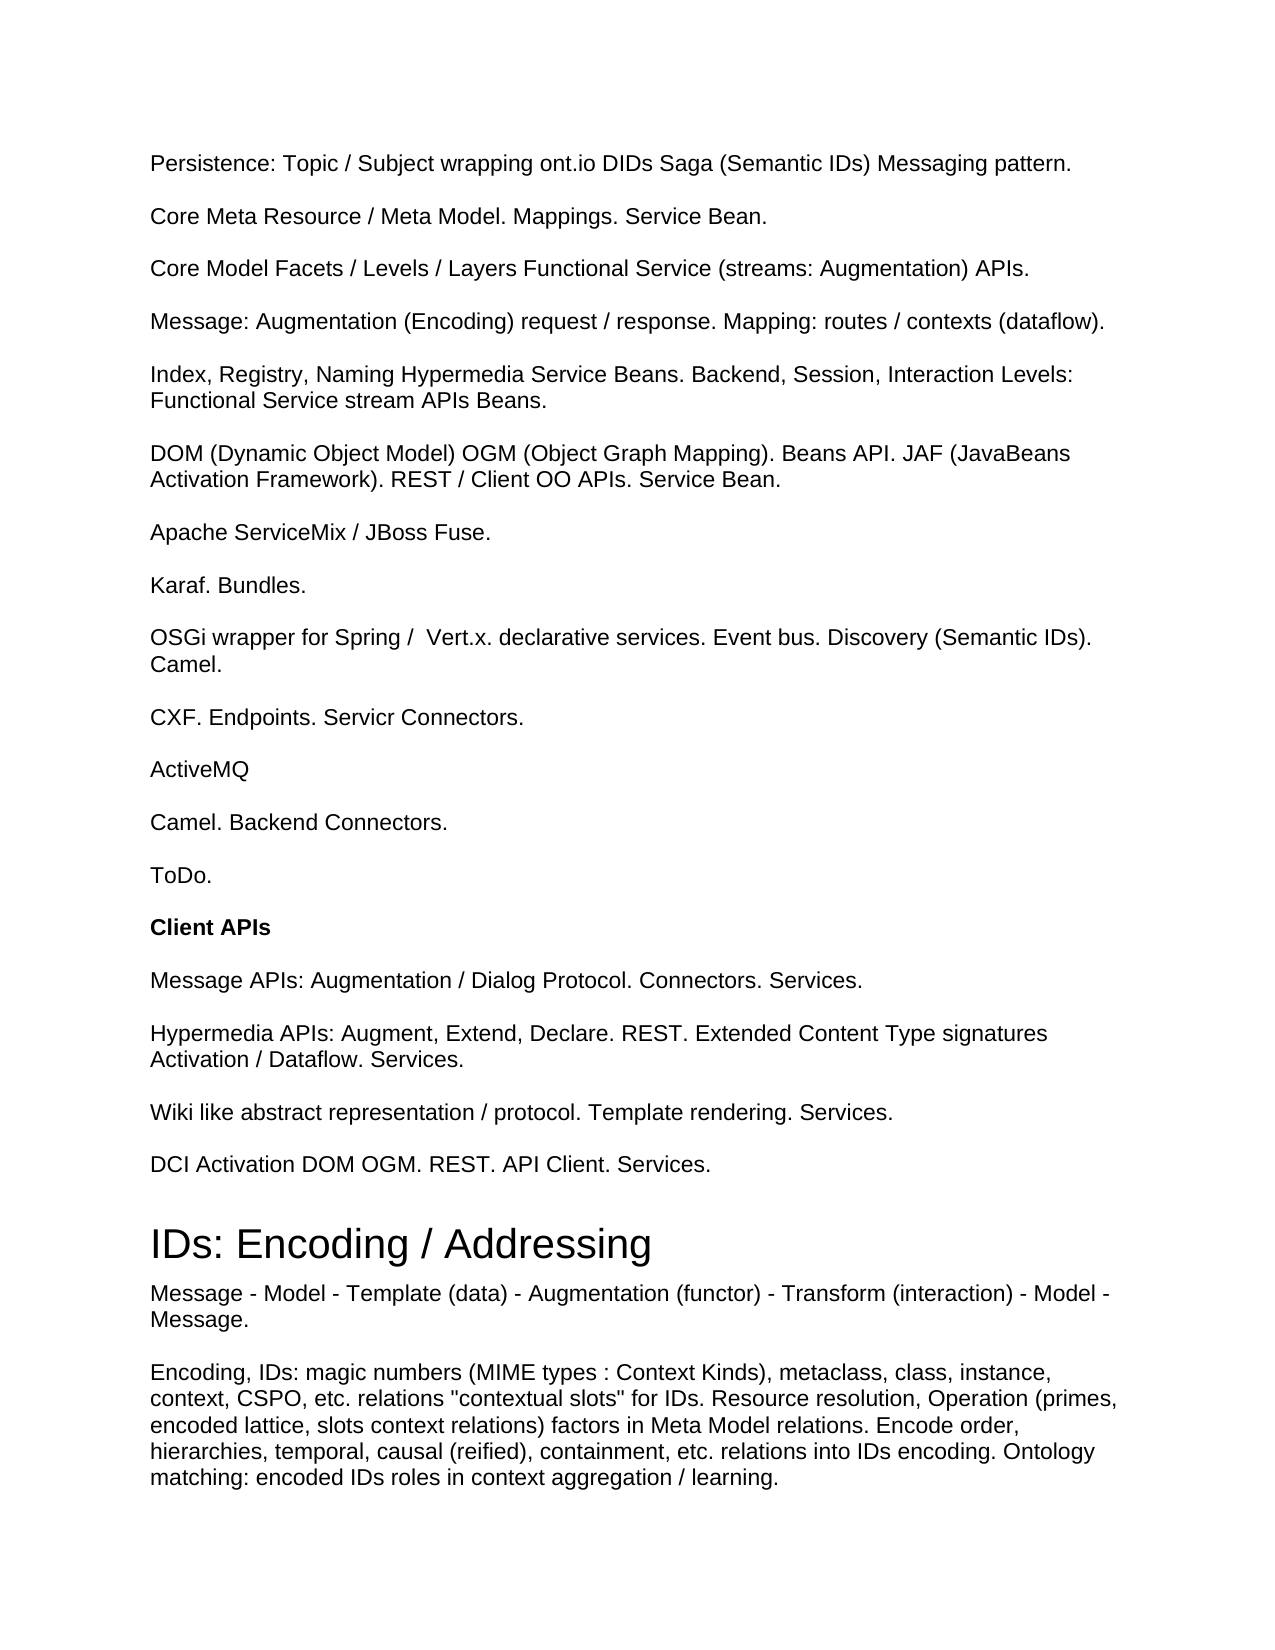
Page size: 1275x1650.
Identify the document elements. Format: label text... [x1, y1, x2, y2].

text DOM (Dynamic Object Model) OGM (Object Graph Mapping). Beans API. JAF (JavaBeans Activation Framework). REST / Client OO APIs. Service Bean. [150, 440, 1125, 493]
text Encoding, IDs: magic numbers (MIME types : Context Kinds), metaclass, class, instance, context, CSPO, etc. relations "contextual slots" for IDs. Resource resolution, Operation (primes, encoded lattice, slots context relations) factors in Meta Model relations. Encode order, hierarchies, temporal, causal (reified), containment, etc. relations into IDs encoding. Ontology matching: encoded IDs roles in context aggregation / learning. [150, 1359, 1125, 1491]
subtitle IDs: Encoding / Addressing [150, 1219, 1125, 1267]
text Wiki like abstract representation / protocol. Template rendering. Services. [150, 1099, 1125, 1125]
text Apache ServiceMix / JBoss Fuse. [150, 519, 1125, 545]
text Hypermedia APIs: Augment, Extend, Declare. REST. Extended Content Type signatures Activation / Dataflow. Services. [150, 1020, 1125, 1072]
text ActiveMQ [150, 756, 1125, 782]
text ToDo. [150, 862, 1125, 888]
text Karaf. Bundles. [150, 572, 1125, 598]
text CXF. Endpoints. Servicr Connectors. [150, 703, 1125, 730]
text Client APIs [150, 914, 1125, 941]
text Message - Model - Template (data) - Augmentation (functor) - Transform (interaction) - Model - Message. [150, 1280, 1125, 1333]
text Persistence: Topic / Subject wrapping ont.io DIDs Saga (Semantic IDs) Messaging pattern. [150, 150, 1125, 176]
text Core Model Facets / Levels / Layers Functional Service (streams: Augmentation) APIs. [150, 255, 1125, 282]
text Core Meta Resource / Meta Model. Mappings. Service Bean. [150, 203, 1125, 229]
text Message: Augmentation (Encoding) request / response. Mapping: routes / contexts (dataflow). [150, 308, 1125, 334]
text Camel. Backend Connectors. [150, 809, 1125, 835]
text Index, Registry, Naming Hypermedia Service Beans. Backend, Session, Interaction Levels: Functional Service stream APIs Beans. [150, 361, 1125, 413]
text DCI Activation DOM OGM. REST. API Client. Services. [150, 1151, 1125, 1178]
text OSGi wrapper for Spring / Vert.x. declarative services. Event bus. Discovery (Semantic IDs). Camel. [150, 624, 1125, 677]
text Message APIs: Augmentation / Dialog Protocol. Connectors. Services. [150, 967, 1125, 993]
